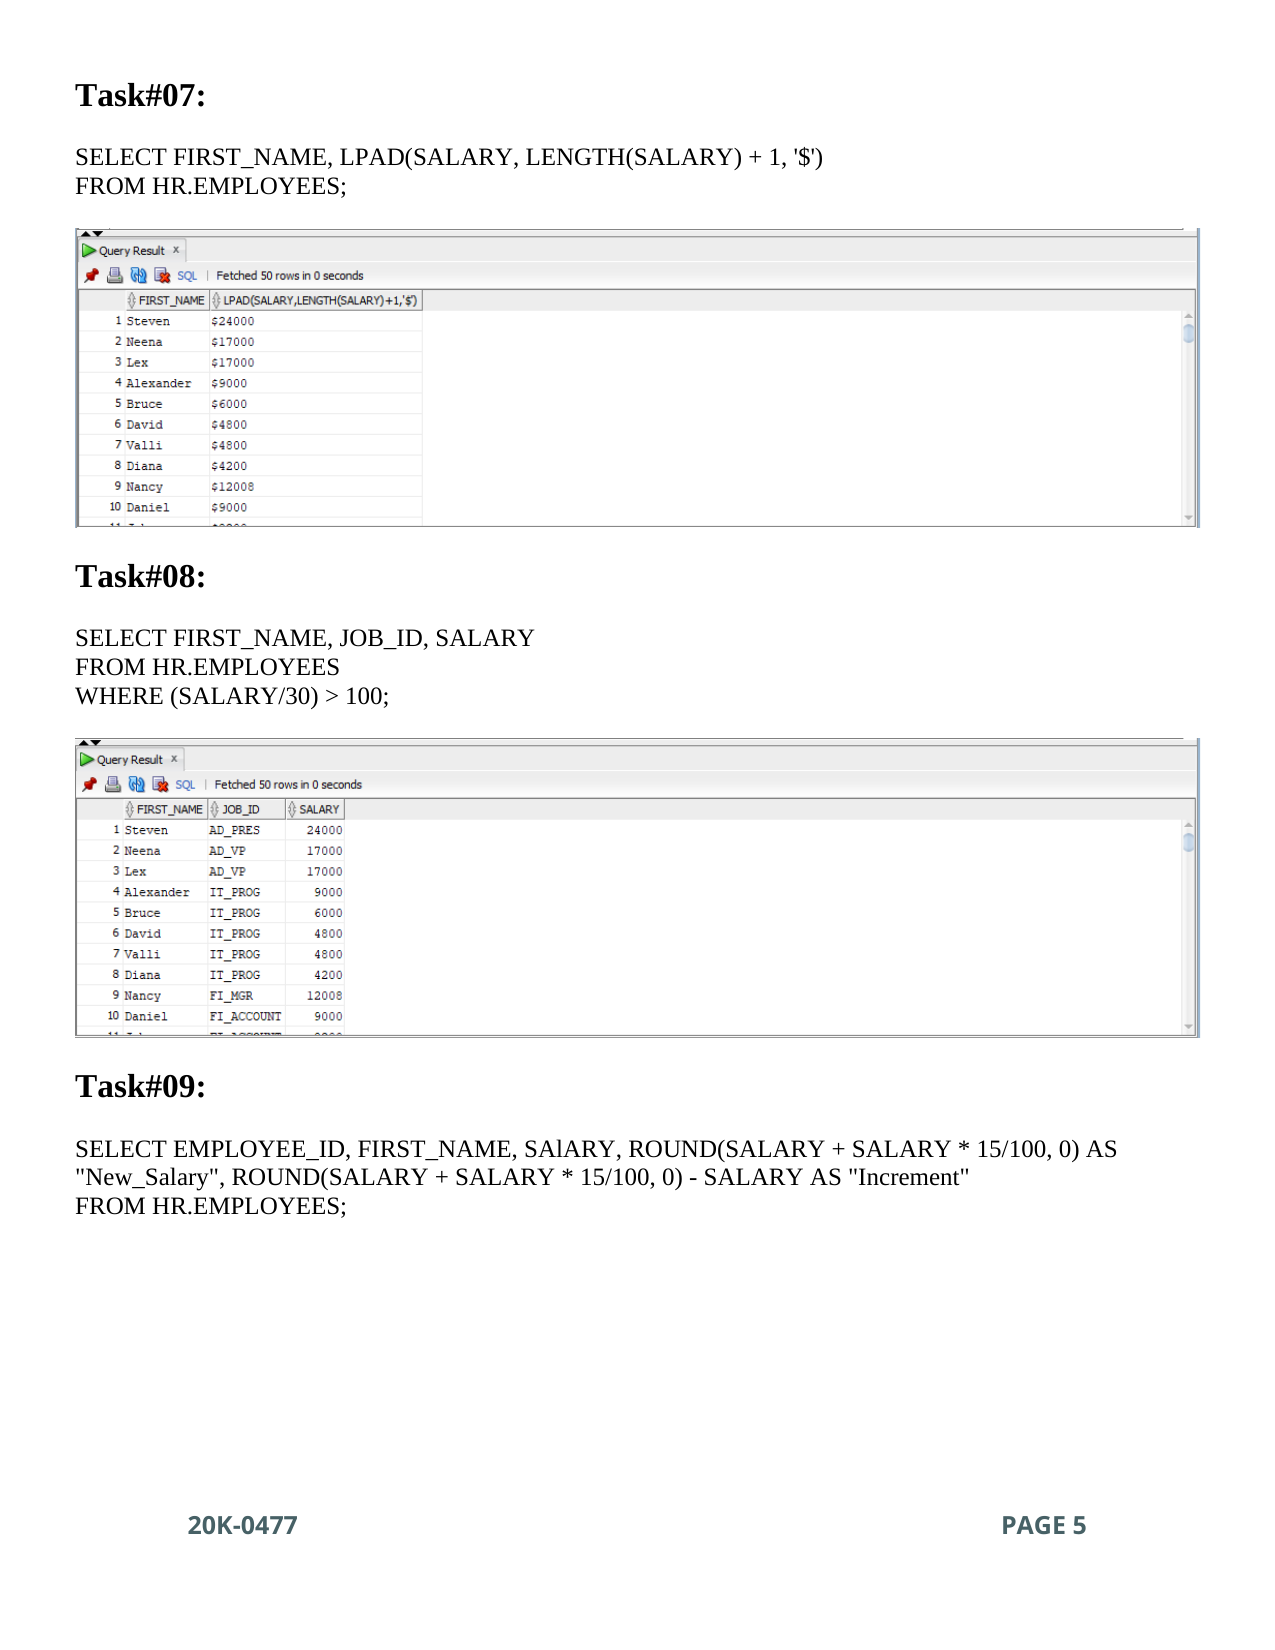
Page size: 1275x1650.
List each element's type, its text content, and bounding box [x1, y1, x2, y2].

text Task#09: [75, 1067, 1200, 1105]
picture [75, 738, 1200, 1038]
text Task#08: [75, 556, 1200, 594]
text FROM HR.EMPLOYEES; [75, 171, 1200, 199]
text SELECT EMPLOYEE_ID, FIRST_NAME, SAlARY, ROUND(SALARY + SALARY * 15/100, 0) AS "New_Salary", ROUND(SALARY + SALARY * 15/100, 0) - SALARY AS "Increment" [75, 1134, 1200, 1191]
text FROM HR.EMPLOYEES; [75, 1191, 1200, 1220]
text Task#07: [75, 75, 1200, 113]
text WHERE (SALARY/30) > 100; [75, 681, 1200, 709]
picture [75, 228, 1200, 528]
text SELECT FIRST_NAME, LPAD(SALARY, LENGTH(SALARY) + 1, '$') [75, 142, 1200, 171]
text SELECT FIRST_NAME, JOB_ID, SALARY [75, 623, 1200, 652]
text FROM HR.EMPLOYEES [75, 652, 1200, 681]
